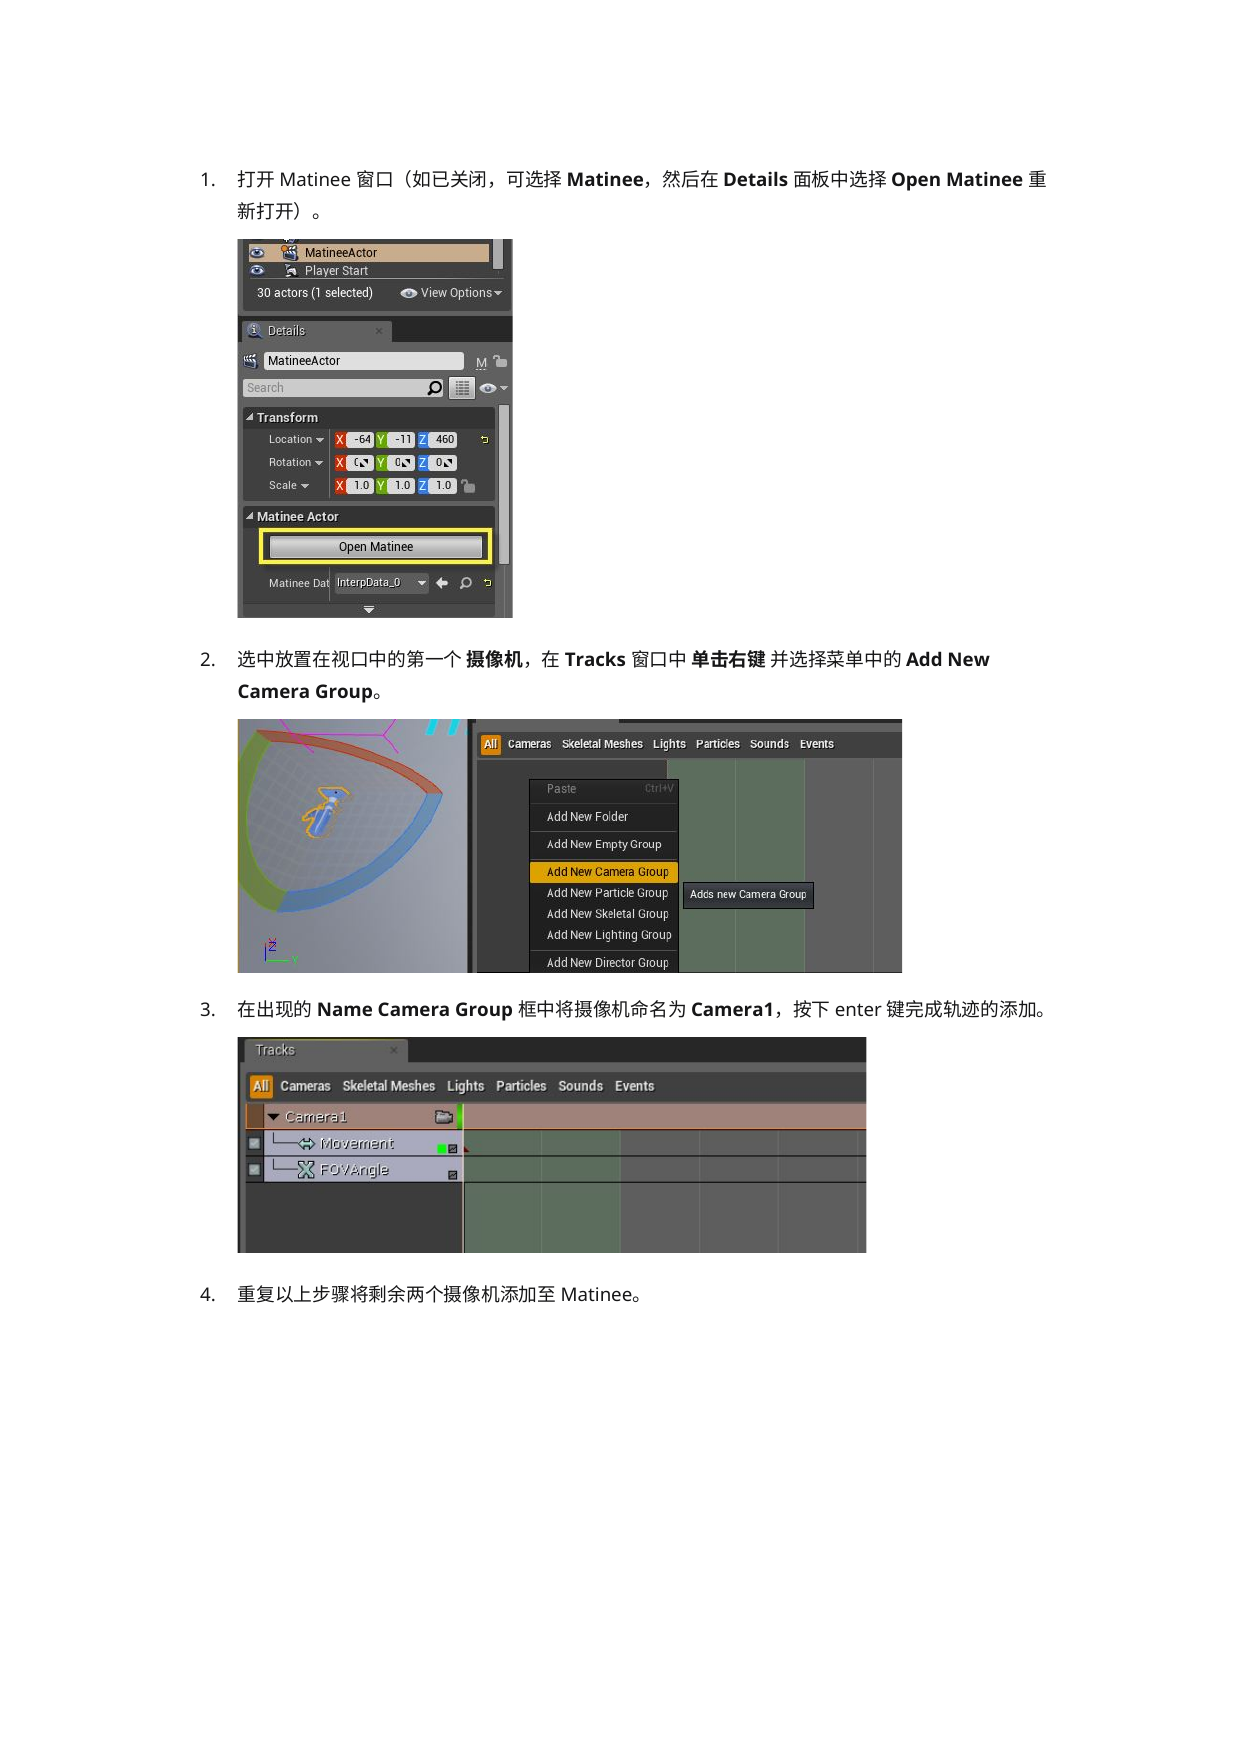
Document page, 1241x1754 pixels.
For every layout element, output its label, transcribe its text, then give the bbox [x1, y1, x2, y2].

picture [237, 239, 513, 618]
list 打开 Matinee 窗口（如已关闭，可选择 Matinee，然后在 Details 面板中选择 Open Matinee 重新打开）。 [200, 162, 1053, 227]
picture [237, 719, 903, 973]
picture [237, 1037, 867, 1253]
list 在出现的 Name Camera Group 框中将摄像机命名为 Camera1，按下 enter 键完成轨迹的添加。 [200, 992, 1053, 1024]
list 重复以上步骤将剩余两个摄像机添加至 Matinee。 [200, 1277, 1053, 1309]
list 选中放置在视口中的第一个 摄像机，在 Tracks 窗口中 单击右键 并选择菜单中的 Add New Camera Group。 [200, 642, 1053, 707]
